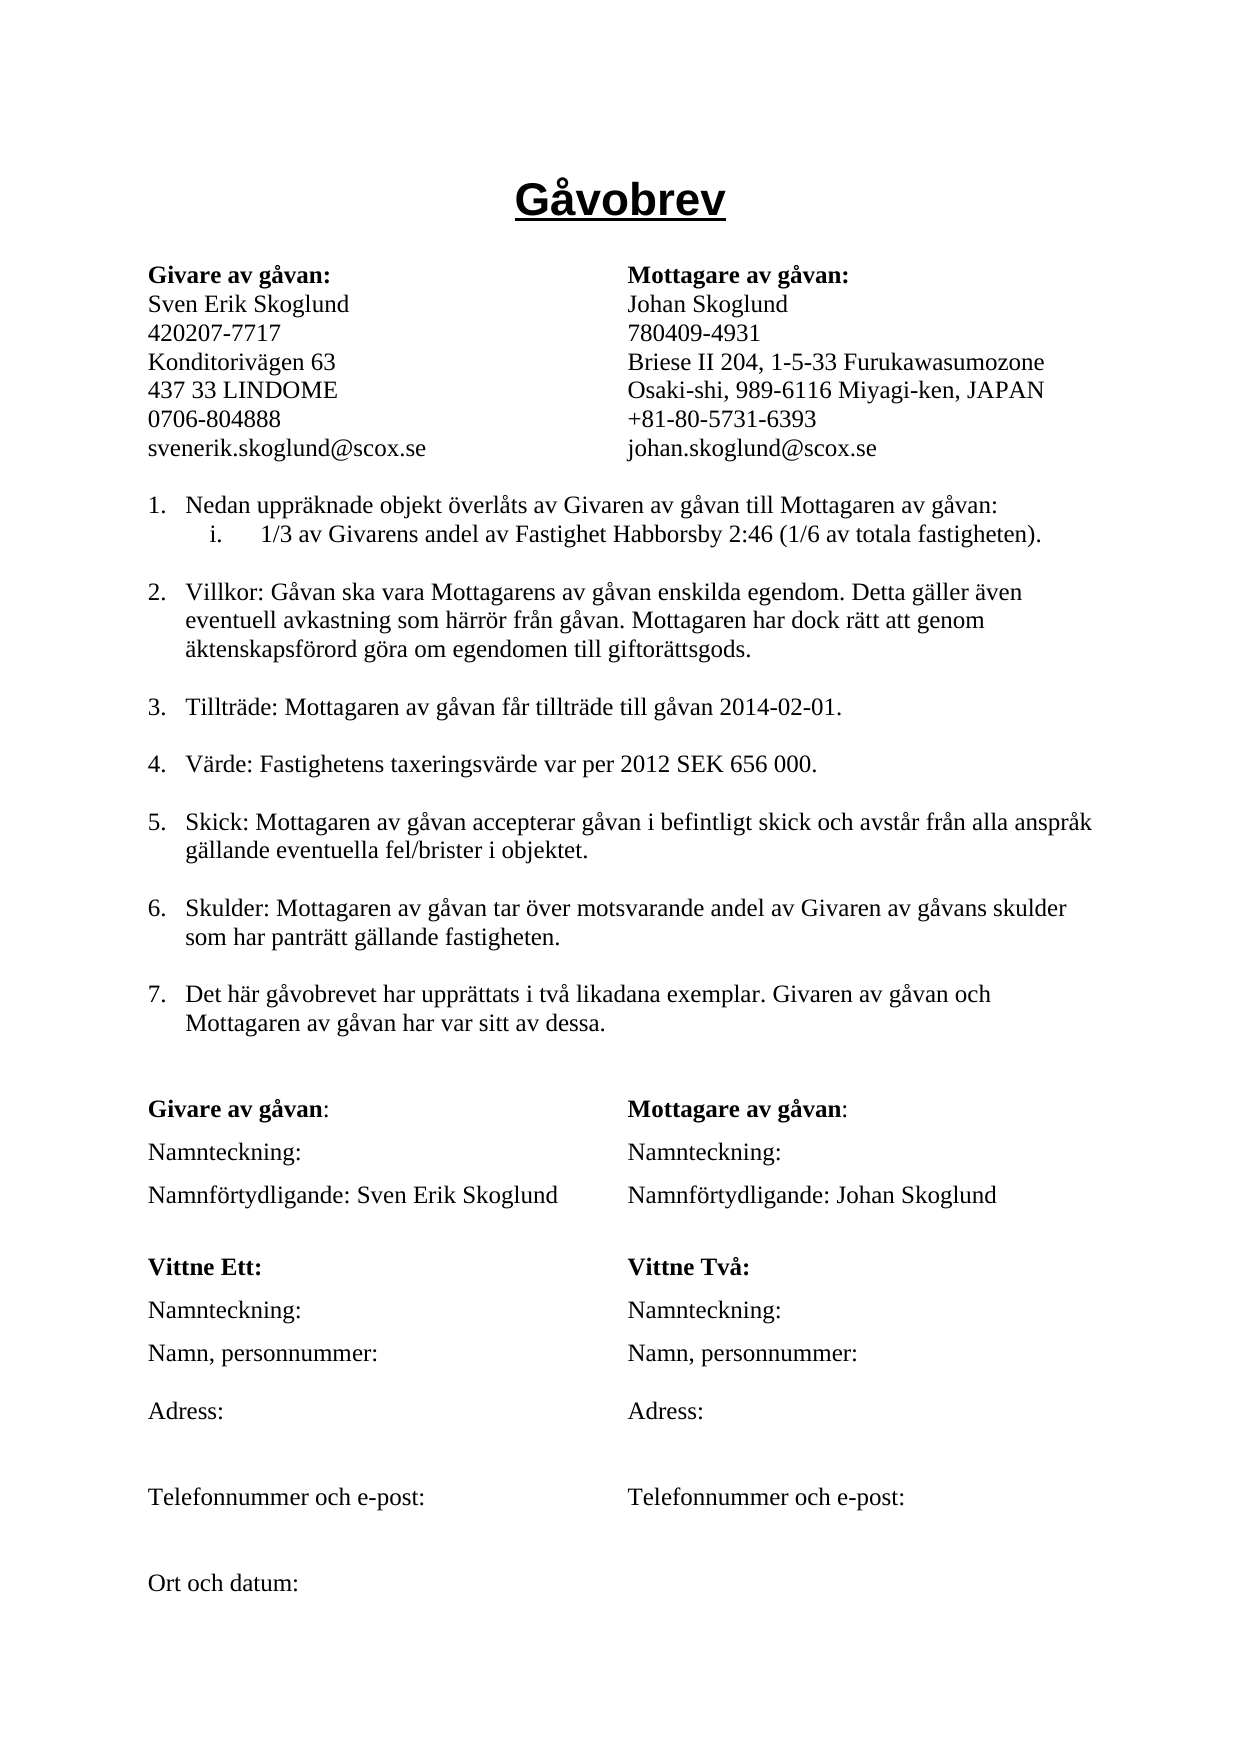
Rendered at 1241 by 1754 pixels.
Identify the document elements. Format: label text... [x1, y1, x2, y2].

table_cell Vittne Två: Namnteckning: Namn, personnummer: Adress: Telefonnummer och e-post: [616, 1252, 1096, 1525]
list Skulder: Mottagaren av gåvan tar över motsvarande andel av Givaren av gåvans skulder som har panträtt gällande fastigheten. [148, 893, 1093, 950]
list Villkor: Gåvan ska vara Mottagarens av gåvan enskilda egendom. Detta gäller även eventuell avkastning som härrör från gåvan. Mottagaren har dock rätt att genom äktenskapsförord göra om egendomen till giftorättsgods. [148, 577, 1093, 663]
list Nedan uppräknade objekt överlåts av Givaren av gåvan till Mottagaren av gåvan: [148, 490, 1093, 519]
subtitle Gåvobrev [148, 173, 1093, 225]
table_header Mottagare av gåvan: Johan Skoglund 780409-4931 Briese II 204, 1-5-33 Furukawasumozone Osaki-shi, 989-6116 Miyagi-ken, JAPAN +81-80-5731-6393 johan.skoglund@scox.se [616, 260, 1096, 462]
list Värde: Fastighetens taxeringsvärde var per 2012 SEK 656 000. [148, 749, 1093, 778]
table_header Givare av gåvan: Namnteckning: Namnförtydligande: Sven Erik Skoglund [136, 1094, 616, 1252]
text Ort och datum: [148, 1568, 1093, 1597]
list 1/3 av Givarens andel av Fastighet Habborsby 2:46 (1/6 av totala fastigheten). [223, 519, 1093, 548]
list Tillträde: Mottagaren av gåvan får tillträde till gåvan 2014-02-01. [148, 692, 1093, 720]
list Det här gåvobrevet har upprättats i två likadana exemplar. Givaren av gåvan och Mottagaren av gåvan har var sitt av dessa. [148, 979, 1093, 1037]
table_cell Vittne Ett: Namnteckning: Namn, personnummer: Adress: Telefonnummer och e-post: [136, 1252, 616, 1525]
table_header Givare av gåvan: Sven Erik Skoglund 420207-7717 Konditorivägen 63 437 33 LINDOME 0706-804888 svenerik.skoglund@scox.se [136, 260, 616, 462]
list Skick: Mottagaren av gåvan accepterar gåvan i befintligt skick och avstår från alla anspråk gällande eventuella fel/brister i objektet. [148, 807, 1093, 864]
table_header Mottagare av gåvan: Namnteckning: Namnförtydligande: Johan Skoglund [616, 1094, 1096, 1252]
